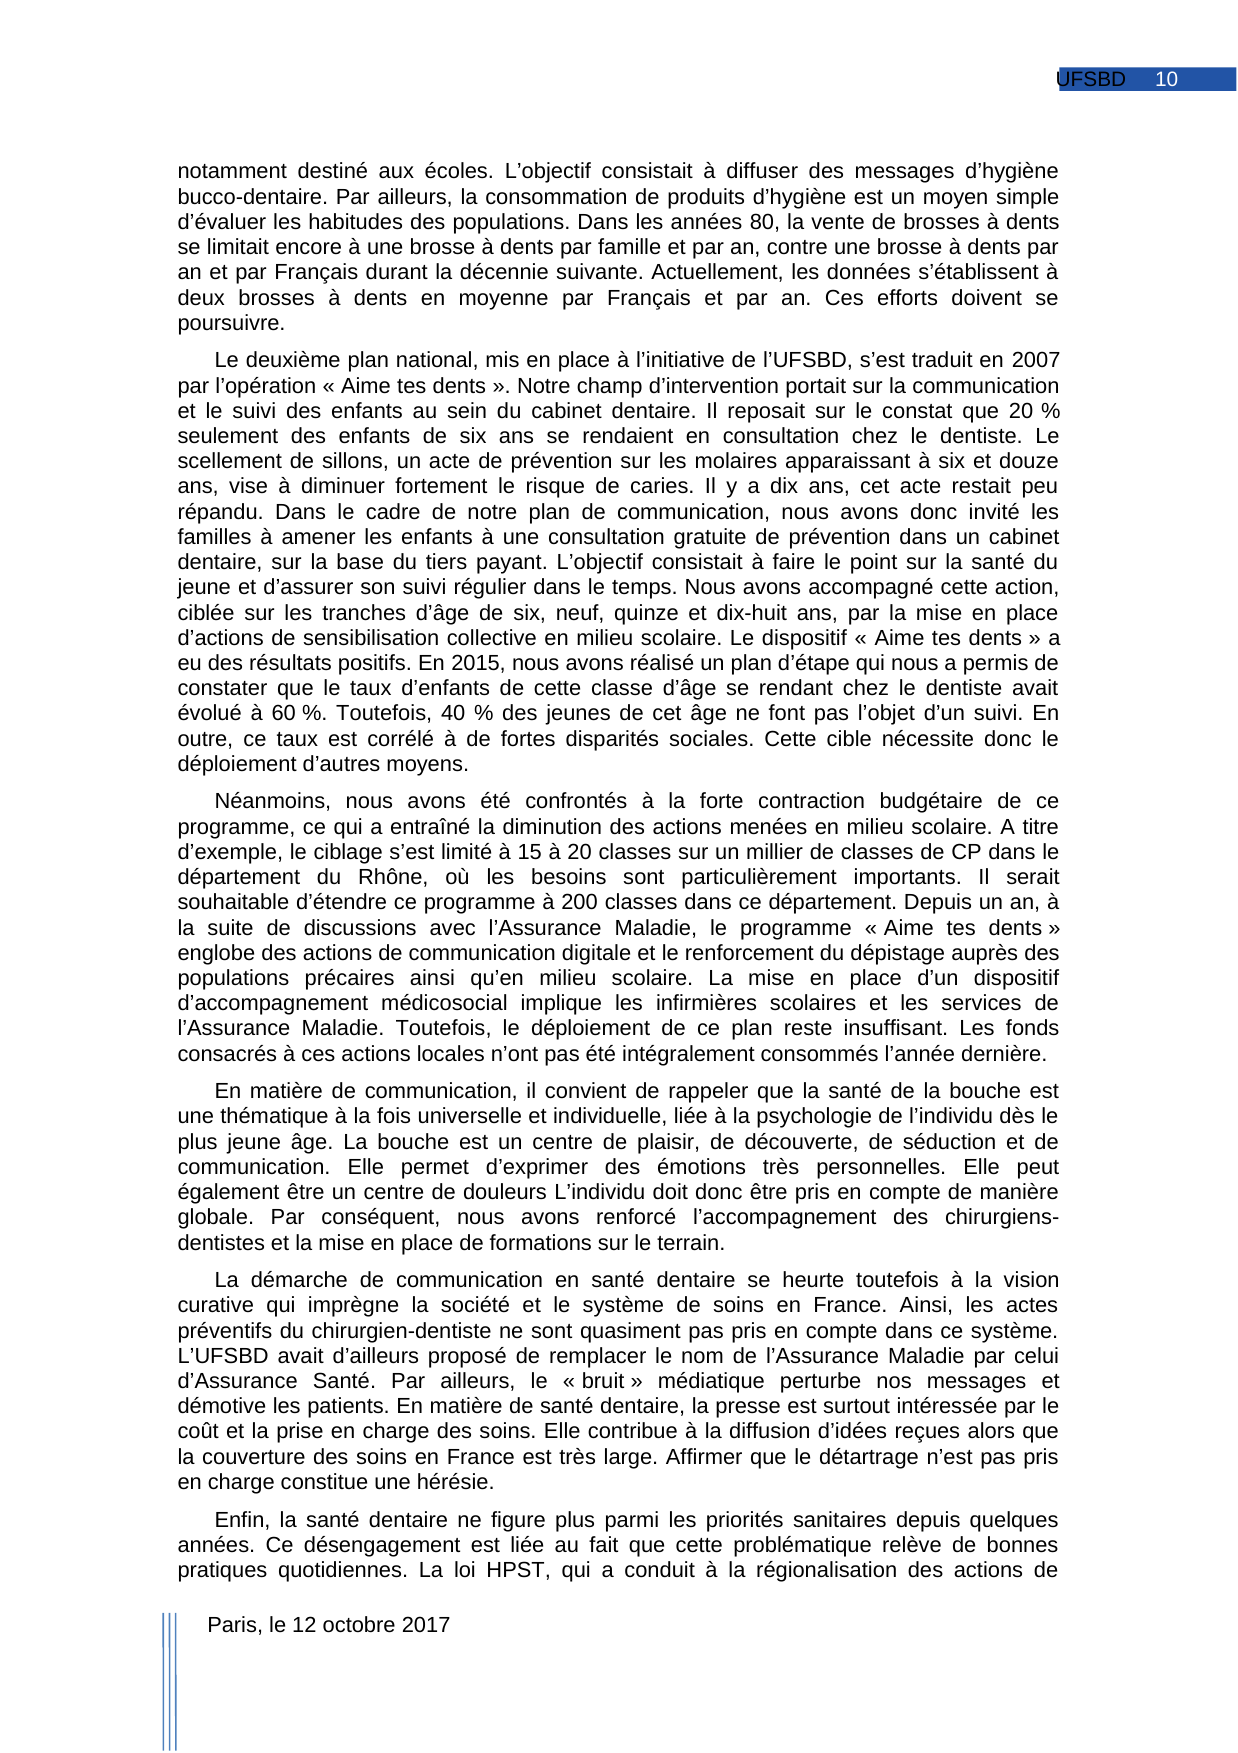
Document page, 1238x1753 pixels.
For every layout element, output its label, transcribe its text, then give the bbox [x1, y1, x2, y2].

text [177, 1506, 1060, 1582]
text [177, 158, 1060, 335]
text Le deuxième plan national, mis en place à l’initiative de l’UFSBD, s’est traduit en 2007 par l’opération « Aime tes dents ». Notre champ d’intervention portait sur la communication et le suivi des enfants au sein du cabinet dentaire. Il reposait sur le constat que 20 % seulement des enfants de six ans se rendaient en consultation chez le dentiste. Le scellement de sillons, un acte de prévention sur les molaires apparaissant à six et douze ans, vise à diminuer fortement le risque de caries. Il y a dix ans, cet acte restait peu répandu. Dans le cadre de notre plan de communication, nous avons donc invité les familles à amener les enfants à une consultation gratuite de prévention dans un cabinet dentaire, sur la base du tiers payant. L’objectif consistait à faire le point sur la santé du jeune et d’assurer son suivi régulier dans le temps. Nous avons accompagné cette action, ciblée sur les tranches d’âge de six, neuf, quinze et dix-huit ans, par la mise en place d’actions de sensibilisation collective en milieu scolaire. Le dispositif « Aime tes dents » a eu des résultats positifs. En 2015, nous avons réalisé un plan d’étape qui nous a permis de constater que le taux d’enfants de cette classe d’âge se rendant chez le dentiste avait évolué à 60 %. Toutefois, 40 % des jeunes de cet âge ne font pas l’objet d’un suivi. En outre, ce taux est corrélé à de fortes disparités sociales. Cette cible nécessite donc le déploiement d’autres moyens. [177, 347, 1060, 776]
text Néanmoins, nous avons été confrontés à la forte contraction budgétaire de ce programme, ce qui a entraîné la diminution des actions menées en milieu scolaire. A titre d’exemple, le ciblage s’est limité à 15 à 20 classes sur un millier de classes de CP dans le département du Rhône, où les besoins sont particulièrement importants. Il serait souhaitable d’étendre ce programme à 200 classes dans ce département. Depuis un an, à la suite de discussions avec l’Assurance Maladie, le programme « Aime tes dents » englobe des actions de communication digitale et le renforcement du dépistage auprès des populations précaires ainsi qu’en milieu scolaire. La mise en place d’un dispositif d’accompagnement médicosocial implique les infirmières scolaires et les services de l’Assurance Maladie. Toutefois, le déploiement de ce plan reste insuffisant. Les fonds consacrés à ces actions locales n’ont pas été intégralement consommés l’année dernière. [177, 788, 1060, 1066]
text En matière de communication, il convient de rappeler que la santé de la bouche est une thématique à la fois universelle et individuelle, liée à la psychologie de l’individu dès le plus jeune âge. La bouche est un centre de plaisir, de découverte, de séduction et de communication. Elle permet d’exprimer des émotions très personnelles. Elle peut également être un centre de douleurs L’individu doit donc être pris en compte de manière globale. Par conséquent, nous avons renforcé l’accompagnement des chirurgiens-dentistes et la mise en place de formations sur le terrain. [177, 1078, 1060, 1254]
text La démarche de communication en santé dentaire se heurte toutefois à la vision curative qui imprègne la société et le système de soins en France. Ainsi, les actes préventifs du chirurgien-dentiste ne sont quasiment pas pris en compte dans ce système. L’UFSBD avait d’ailleurs proposé de remplacer le nom de l’Assurance Maladie par celui d’Assurance Santé. Par ailleurs, le « bruit » médiatique perturbe nos messages et démotive les patients. En matière de santé dentaire, la presse est surtout intéressée par le coût et la prise en charge des soins. Elle contribue à la diffusion d’idées reçues alors que la couverture des soins en France est très large. Affirmer que le détartrage n’est pas pris en charge constitue une hérésie. [177, 1267, 1060, 1494]
